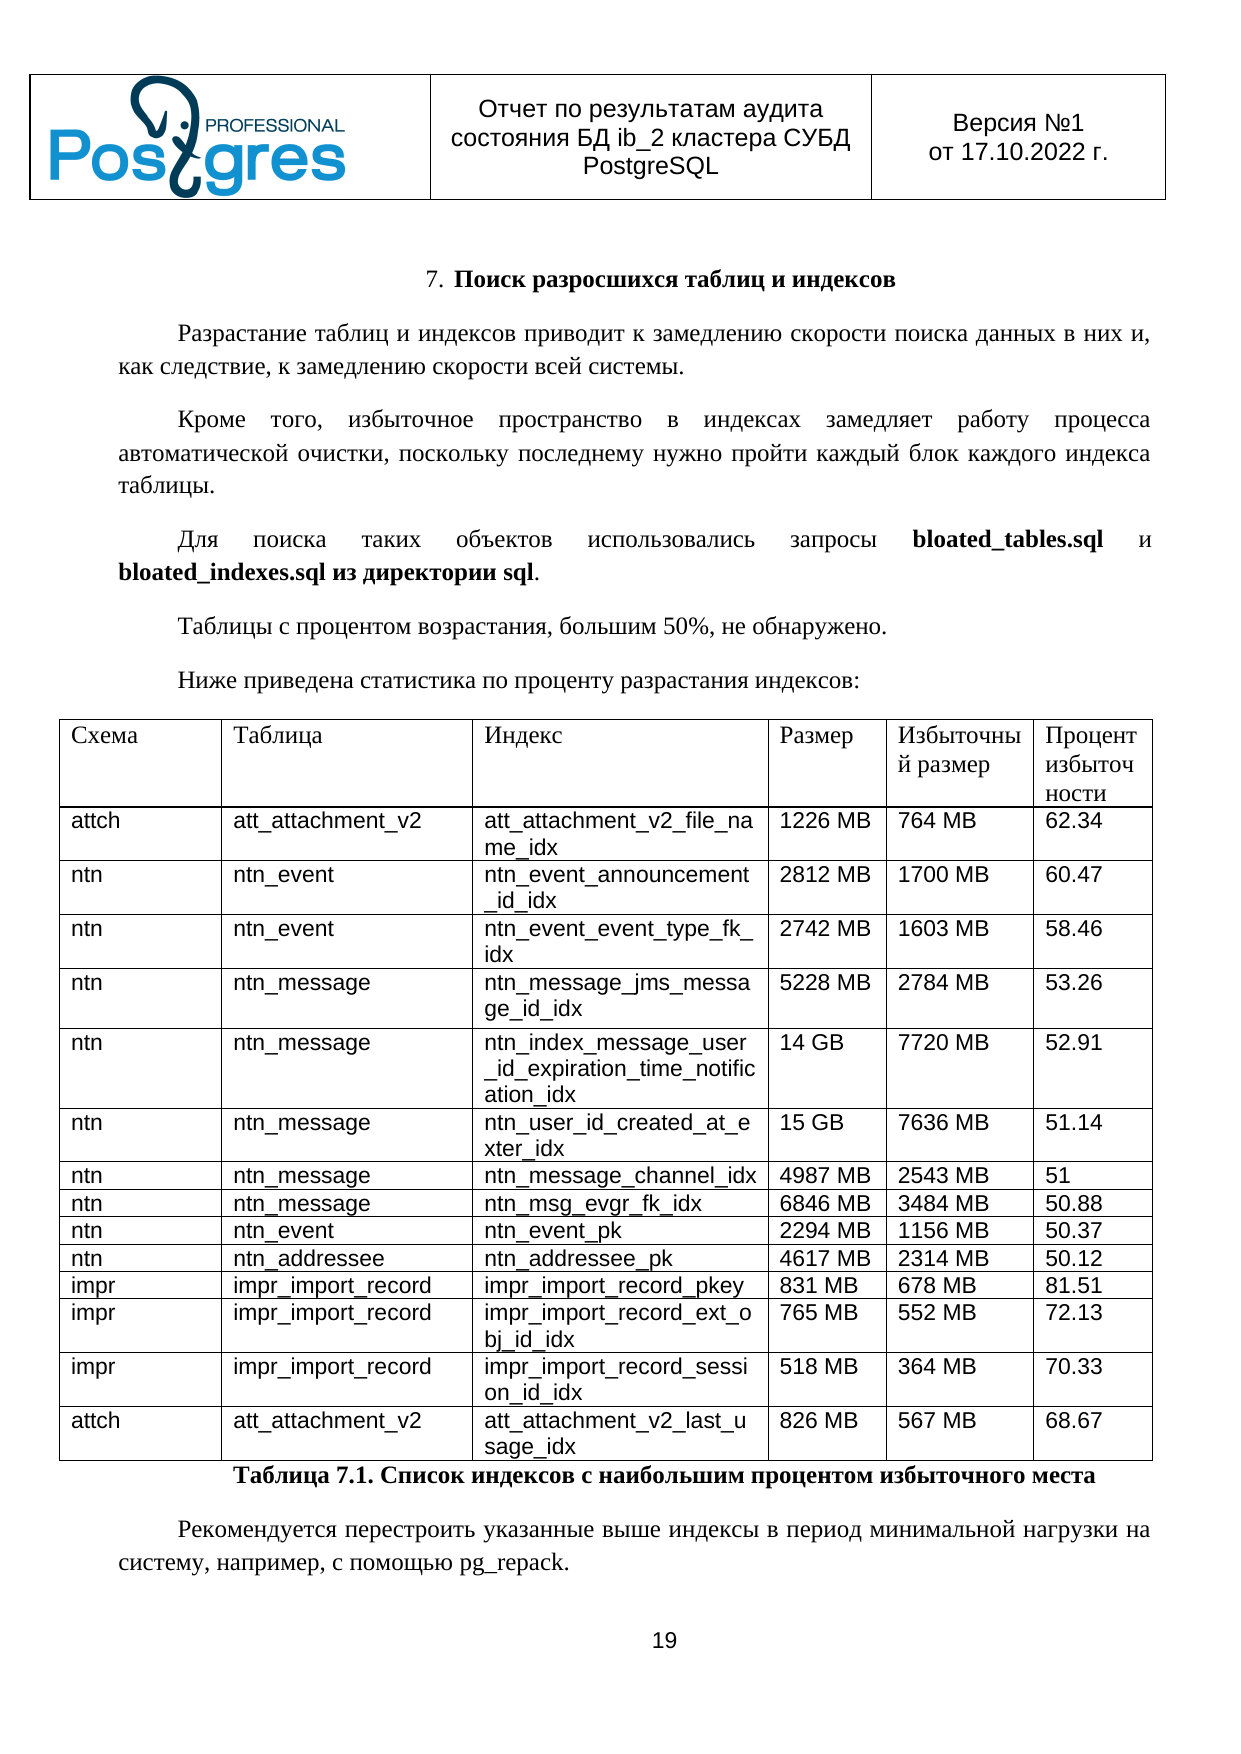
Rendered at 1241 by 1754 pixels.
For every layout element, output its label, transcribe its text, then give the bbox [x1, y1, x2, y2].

table_cell ntn_event_event_type_fk_idx [473, 915, 768, 968]
table_header Схема [60, 720, 221, 806]
table_cell 678 MB [887, 1272, 1033, 1298]
table_cell ntn_event [222, 861, 472, 914]
table_cell ntn_message [222, 969, 472, 1027]
table_cell 58.46 [1034, 915, 1152, 968]
table_cell impr [60, 1272, 221, 1298]
table_cell 364 MB [887, 1353, 1033, 1406]
text Кроме того, избыточное пространство в индексах замедляет работу процесса автоматической очистки, поскольку последнему нужно пройти каждый блок каждого индекса таблицы. [118, 404, 1152, 499]
table_cell ntn_event_announcement_id_idx [473, 861, 768, 914]
table_cell 51.14 [1034, 1109, 1152, 1161]
table_cell ntn [60, 1190, 221, 1216]
table_cell 831 MB [769, 1272, 886, 1298]
table_header Избыточный размер [887, 720, 1033, 806]
table_cell 14 GB [769, 1029, 886, 1107]
table_cell 81.51 [1034, 1272, 1152, 1298]
table_cell ntn [60, 1217, 221, 1243]
table_cell ntn [60, 1245, 221, 1271]
table_cell impr_import_record [222, 1272, 472, 1298]
table_cell ntn_index_message_user_id_expiration_time_notification_idx [473, 1029, 768, 1107]
table_cell 1700 MB [887, 861, 1033, 914]
text Для поиска таких объектов использовались запросы bloated_tables.sql и bloated_indexes.sql из директории sql. [118, 524, 1152, 586]
table_cell ntn_event_pk [473, 1217, 768, 1243]
table_cell att_attachment_v2_last_usage_idx [473, 1407, 768, 1459]
table_cell ntn_addressee [222, 1245, 472, 1271]
table_cell ntn_message [222, 1162, 472, 1189]
table_cell att_attachment_v2 [222, 1407, 472, 1459]
table_cell 2543 MB [887, 1162, 1033, 1189]
table_cell 72.13 [1034, 1299, 1152, 1352]
table_cell 2314 MB [887, 1245, 1033, 1271]
table_cell ntn [60, 915, 221, 968]
table_cell 2784 MB [887, 969, 1033, 1027]
table_cell 60.47 [1034, 861, 1152, 914]
table_cell 764 MB [887, 808, 1033, 860]
table_cell ntn_message_channel_idx [473, 1162, 768, 1189]
table_cell 2294 MB [769, 1217, 886, 1243]
table_cell impr_import_record [222, 1299, 472, 1352]
table_cell impr [60, 1353, 221, 1406]
table_cell ntn [60, 1162, 221, 1189]
table_cell 552 MB [887, 1299, 1033, 1352]
table_cell 52.91 [1034, 1029, 1152, 1107]
table_cell 6846 MB [769, 1190, 886, 1216]
table_cell 1156 MB [887, 1217, 1033, 1243]
table_header Таблица [222, 720, 472, 806]
table_header Процент избыточности [1034, 720, 1152, 806]
table_cell 50.88 [1034, 1190, 1152, 1216]
table_cell 7636 MB [887, 1109, 1033, 1161]
table_cell 765 MB [769, 1299, 886, 1352]
table_cell 1226 MB [769, 808, 886, 860]
table_cell impr [60, 1299, 221, 1352]
table_cell 50.37 [1034, 1217, 1152, 1243]
table_cell ntn_message [222, 1109, 472, 1161]
table_cell attch [60, 1407, 221, 1459]
table_cell 53.26 [1034, 969, 1152, 1027]
table_cell impr_import_record_pkey [473, 1272, 768, 1298]
table_cell ntn [60, 1109, 221, 1161]
picture [49, 75, 346, 199]
table_cell 3484 MB [887, 1190, 1033, 1216]
table_cell impr_import_record_session_id_idx [473, 1353, 768, 1406]
table_cell 826 MB [769, 1407, 886, 1459]
table_cell 51 [1034, 1162, 1152, 1189]
table_cell att_attachment_v2 [222, 808, 472, 860]
table_cell ntn_event [222, 915, 472, 968]
table_cell 2742 MB [769, 915, 886, 968]
text Рекомендуется перестроить указанные выше индексы в период минимальной нагрузки на систему, например, с помощью pg_repack. [118, 1514, 1152, 1576]
table_cell ntn_event [222, 1217, 472, 1243]
table_cell impr_import_record [222, 1353, 472, 1406]
table_cell ntn [60, 861, 221, 914]
table_cell 62.34 [1034, 808, 1152, 860]
table_cell 2812 MB [769, 861, 886, 914]
table_cell ntn_msg_evgr_fk_idx [473, 1190, 768, 1216]
text Таблицы с процентом возрастания, большим 50%, не обнаружено. [118, 611, 1152, 640]
subtitle Поиск разросшихся таблиц и индексов [170, 264, 1152, 293]
table_cell 567 MB [887, 1407, 1033, 1459]
table_cell 5228 MB [769, 969, 886, 1027]
table_cell att_attachment_v2_file_name_idx [473, 808, 768, 860]
table_cell 70.33 [1034, 1353, 1152, 1406]
table_cell ntn [60, 1029, 221, 1107]
table_cell 518 MB [769, 1353, 886, 1406]
table_cell ntn_addressee_pk [473, 1245, 768, 1271]
table_cell 68.67 [1034, 1407, 1152, 1459]
table_cell ntn_message [222, 1029, 472, 1107]
table_header Индекс [473, 720, 768, 806]
text Разрастание таблиц и индексов приводит к замедлению скорости поиска данных в них и, как следствие, к замедлению скорости всей системы. [118, 318, 1152, 379]
table_cell ntn_message_jms_message_id_idx [473, 969, 768, 1027]
table_cell ntn_message [222, 1190, 472, 1216]
table_cell 50.12 [1034, 1245, 1152, 1271]
table_cell 4617 MB [769, 1245, 886, 1271]
table_cell 7720 MB [887, 1029, 1033, 1107]
table_cell ntn_user_id_created_at_exter_idx [473, 1109, 768, 1161]
table_cell 4987 MB [769, 1162, 886, 1189]
table_header Размер [769, 720, 886, 806]
text Таблица 7.1. Список индексов с наибольшим процентом избыточного места [118, 1461, 1152, 1489]
text Ниже приведена статистика по проценту разрастания индексов: [118, 665, 1152, 694]
table_cell attch [60, 808, 221, 860]
table_cell impr_import_record_ext_obj_id_idx [473, 1299, 768, 1352]
table_cell 15 GB [769, 1109, 886, 1161]
table_cell 1603 MB [887, 915, 1033, 968]
table_cell ntn [60, 969, 221, 1027]
